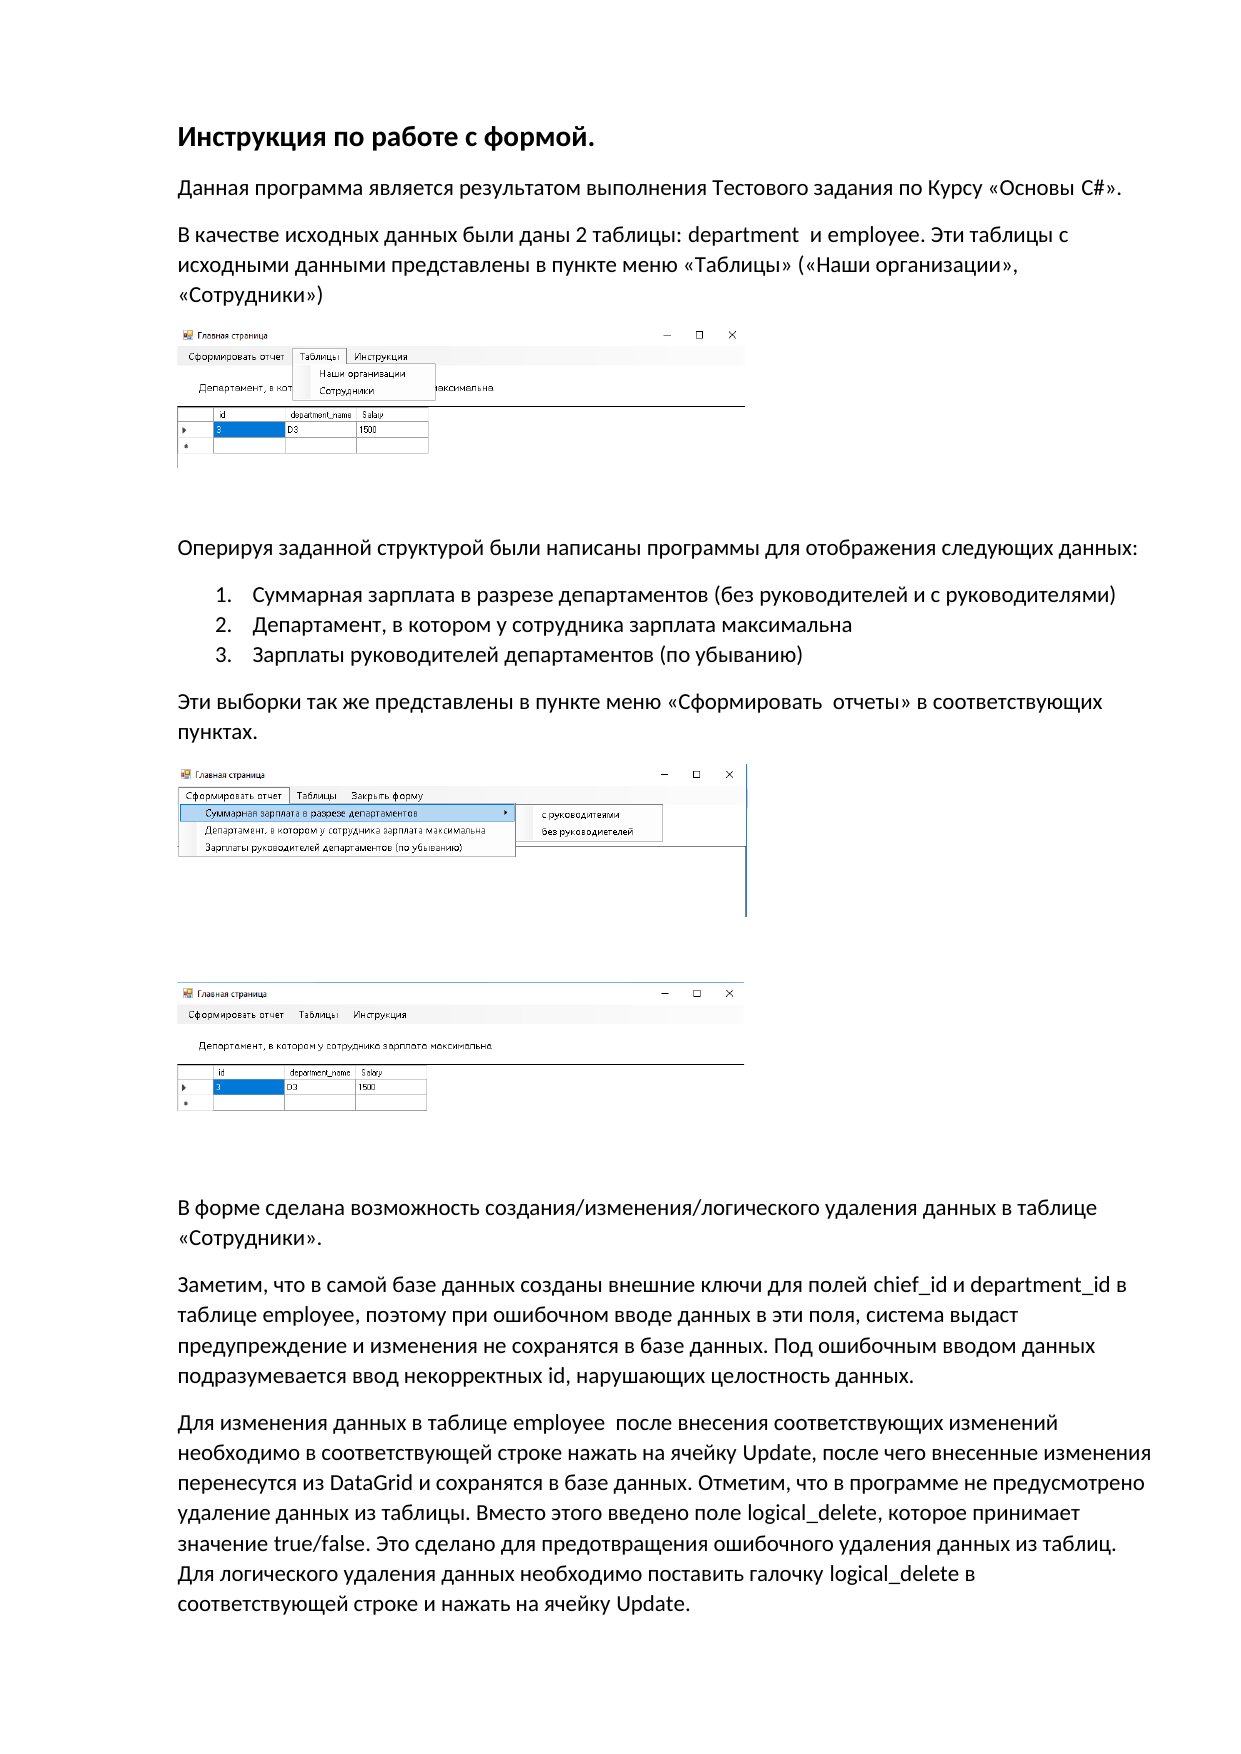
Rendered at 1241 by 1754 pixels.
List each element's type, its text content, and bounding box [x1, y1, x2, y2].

text Оперируя заданной структурой были написаны программы для отображения следующих данных: [177, 533, 1152, 561]
text В качестве исходных данных были даны 2 таблицы: department и employee. Эти таблицы с исходными данными представлены в пункте меню «Таблицы» («Наши организации», «Сотрудники») [177, 220, 1152, 308]
text Эти выборки так же представлены в пункте меню «Сформировать отчеты» в соответствующих пунктах. [177, 687, 1152, 745]
list Суммарная зарплата в разрезе департаментов (без руководителей и с руководителями) [215, 580, 1152, 608]
text Инструкция по работе с формой. [177, 118, 1152, 154]
text Для изменения данных в таблице employee после внесения соответствующих изменений необходимо в соответствующей строке нажать на ячейку Update, после чего внесенные изменения перенесутся из DataGrid и сохранятся в базе данных. Отметим, что в программе не предусмотрено удаление данных из таблицы. Вместо этого введено поле logical_delete, которое принимает значение true/false. Это сделано для предотвращения ошибочного удаления данных из таблиц. Для логического удаления данных необходимо поставить галочку logical_delete в соответствующей строке и нажать на ячейку Update. [177, 1408, 1152, 1617]
text В форме сделана возможность создания/изменения/логического удаления данных в таблице «Сотрудники». [177, 1193, 1152, 1252]
text Заметим, что в самой базе данных созданы внешние ключи для полей chief_id и department_id в таблице employee, поэтому при ошибочном вводе данных в эти поля, система выдаст предупреждение и изменения не сохранятся в базе данных. Под ошибочным вводом данных подразумевается ввод некорректных id, нарушающих целостность данных. [177, 1270, 1152, 1389]
picture [177, 764, 748, 917]
picture [177, 982, 745, 1128]
list Департамент, в котором у сотрудника зарплата максимальна [215, 610, 1152, 638]
text Данная программа является результатом выполнения Тестового задания по Курсу «Основы C#». [177, 173, 1152, 201]
picture [177, 327, 746, 468]
list Зарплаты руководителей департаментов (по убыванию) [215, 640, 1152, 668]
